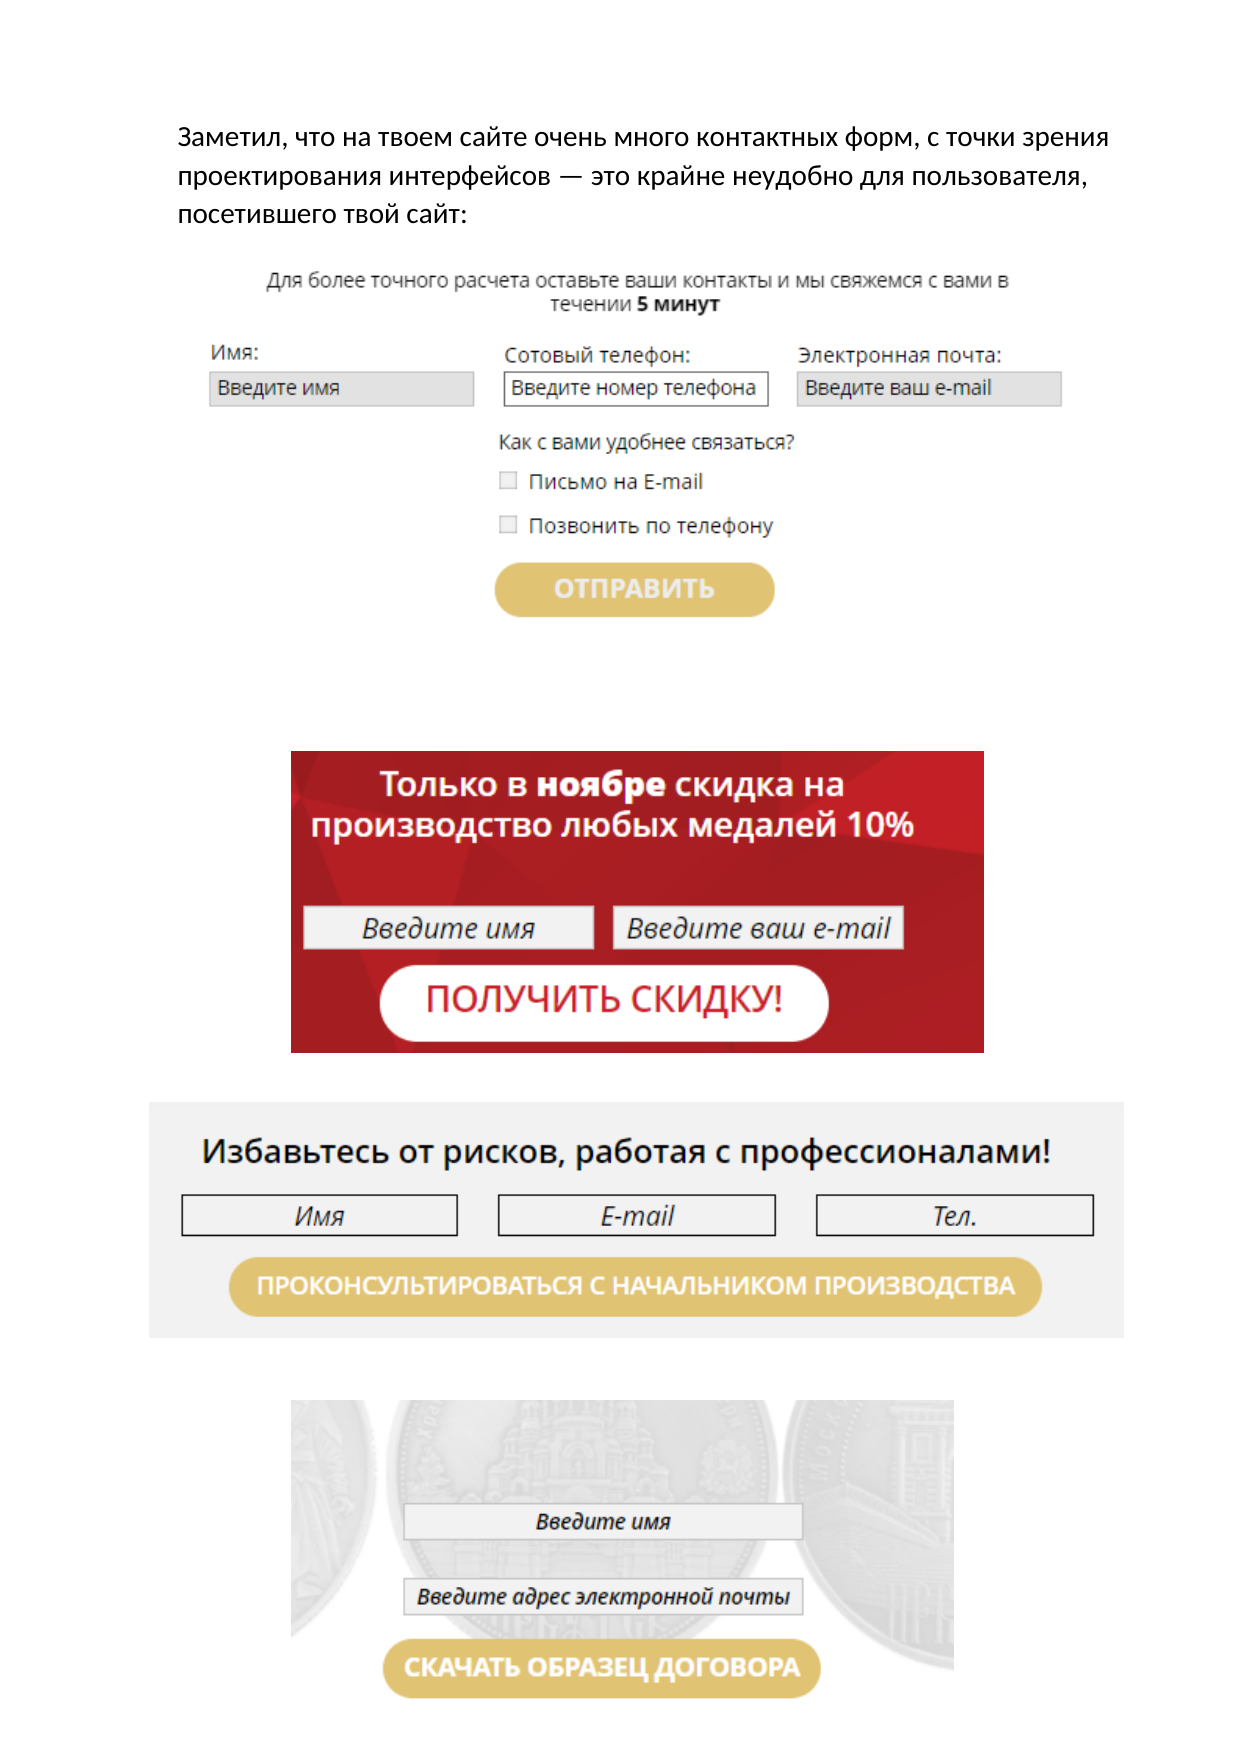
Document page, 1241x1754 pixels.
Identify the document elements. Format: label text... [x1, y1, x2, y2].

text Заметил, что на твоем сайте очень много контактных форм, с точки зрения проектирования интерфейсов — это крайне неудобно для пользователя, посетившего твой сайт: [177, 118, 1152, 231]
picture [149, 1102, 1124, 1338]
picture [177, 248, 1152, 657]
picture [291, 1400, 954, 1722]
picture [291, 751, 984, 1053]
